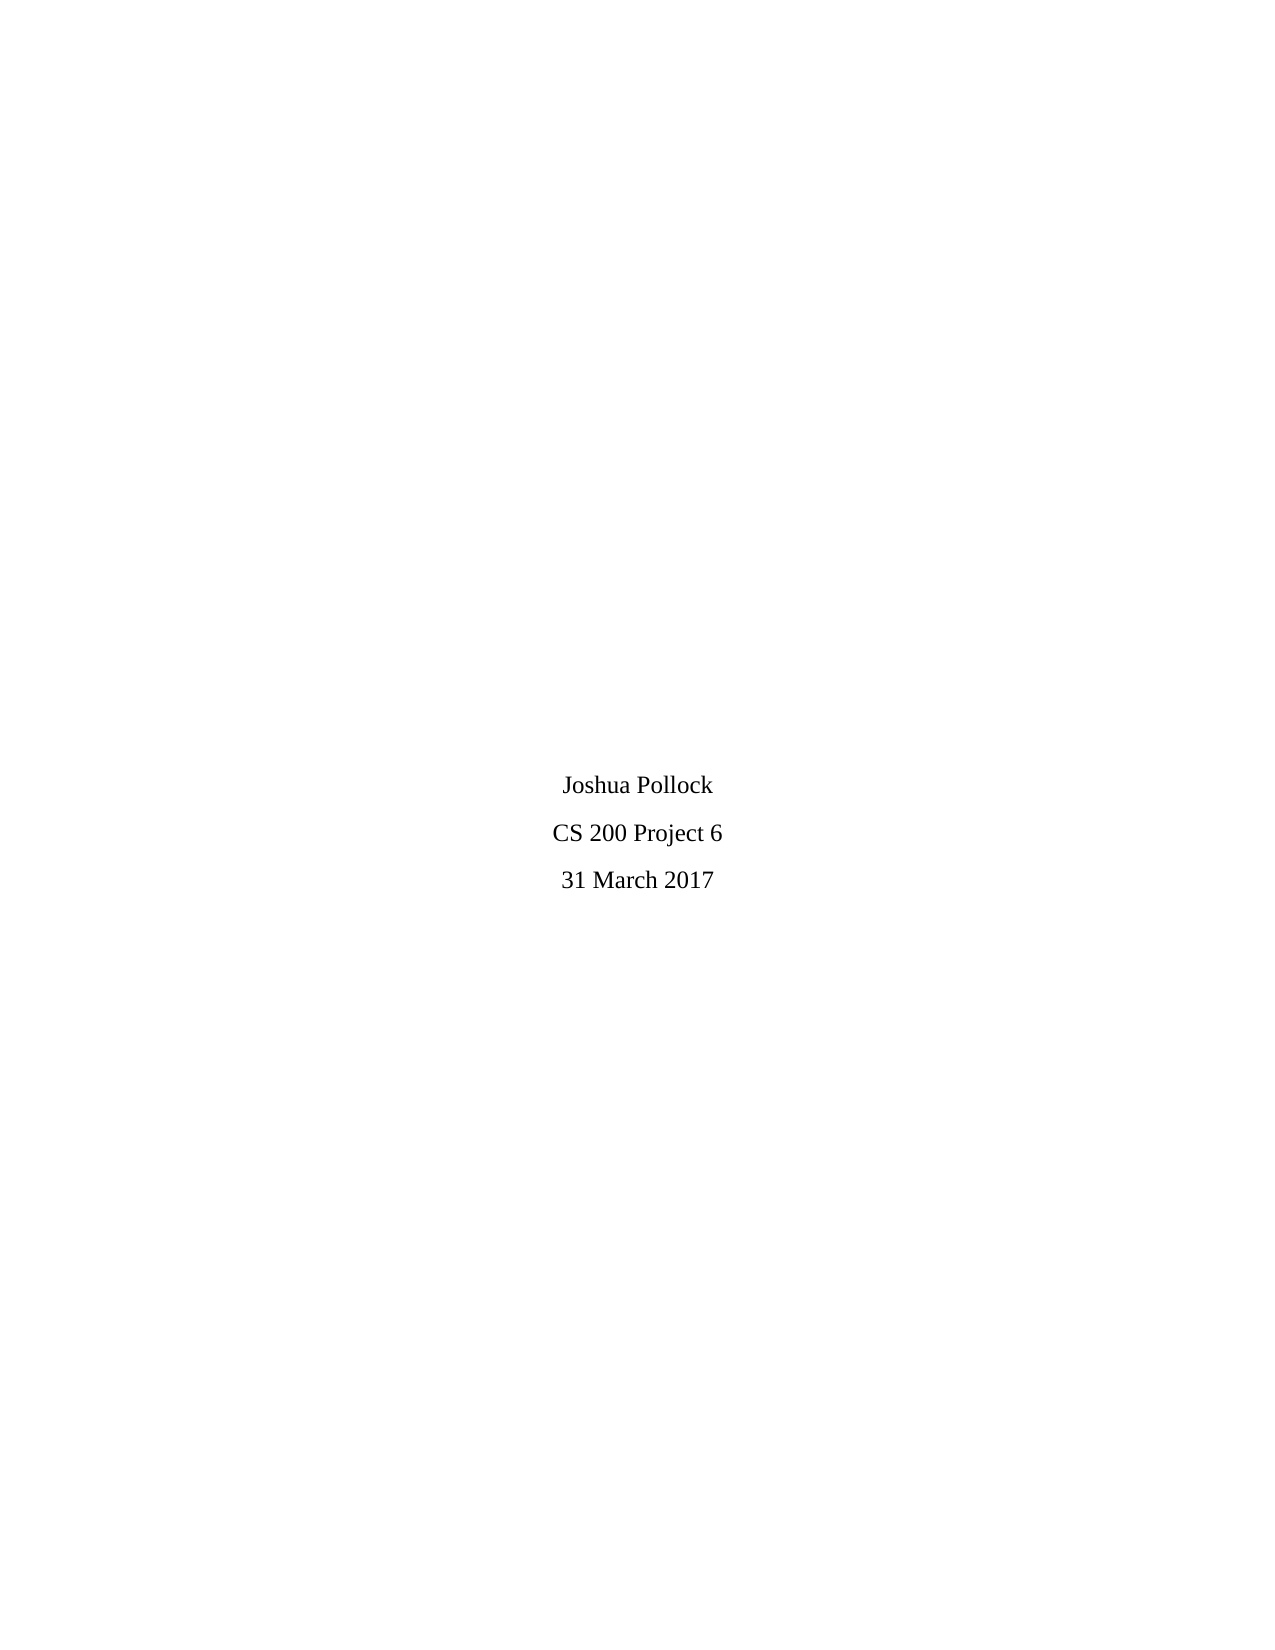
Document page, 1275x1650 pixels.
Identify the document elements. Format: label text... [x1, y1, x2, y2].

text 31 March 2017 [150, 866, 1125, 894]
text CS 200 Project 6 [150, 818, 1125, 847]
text Joshua Pollock [150, 770, 1125, 799]
